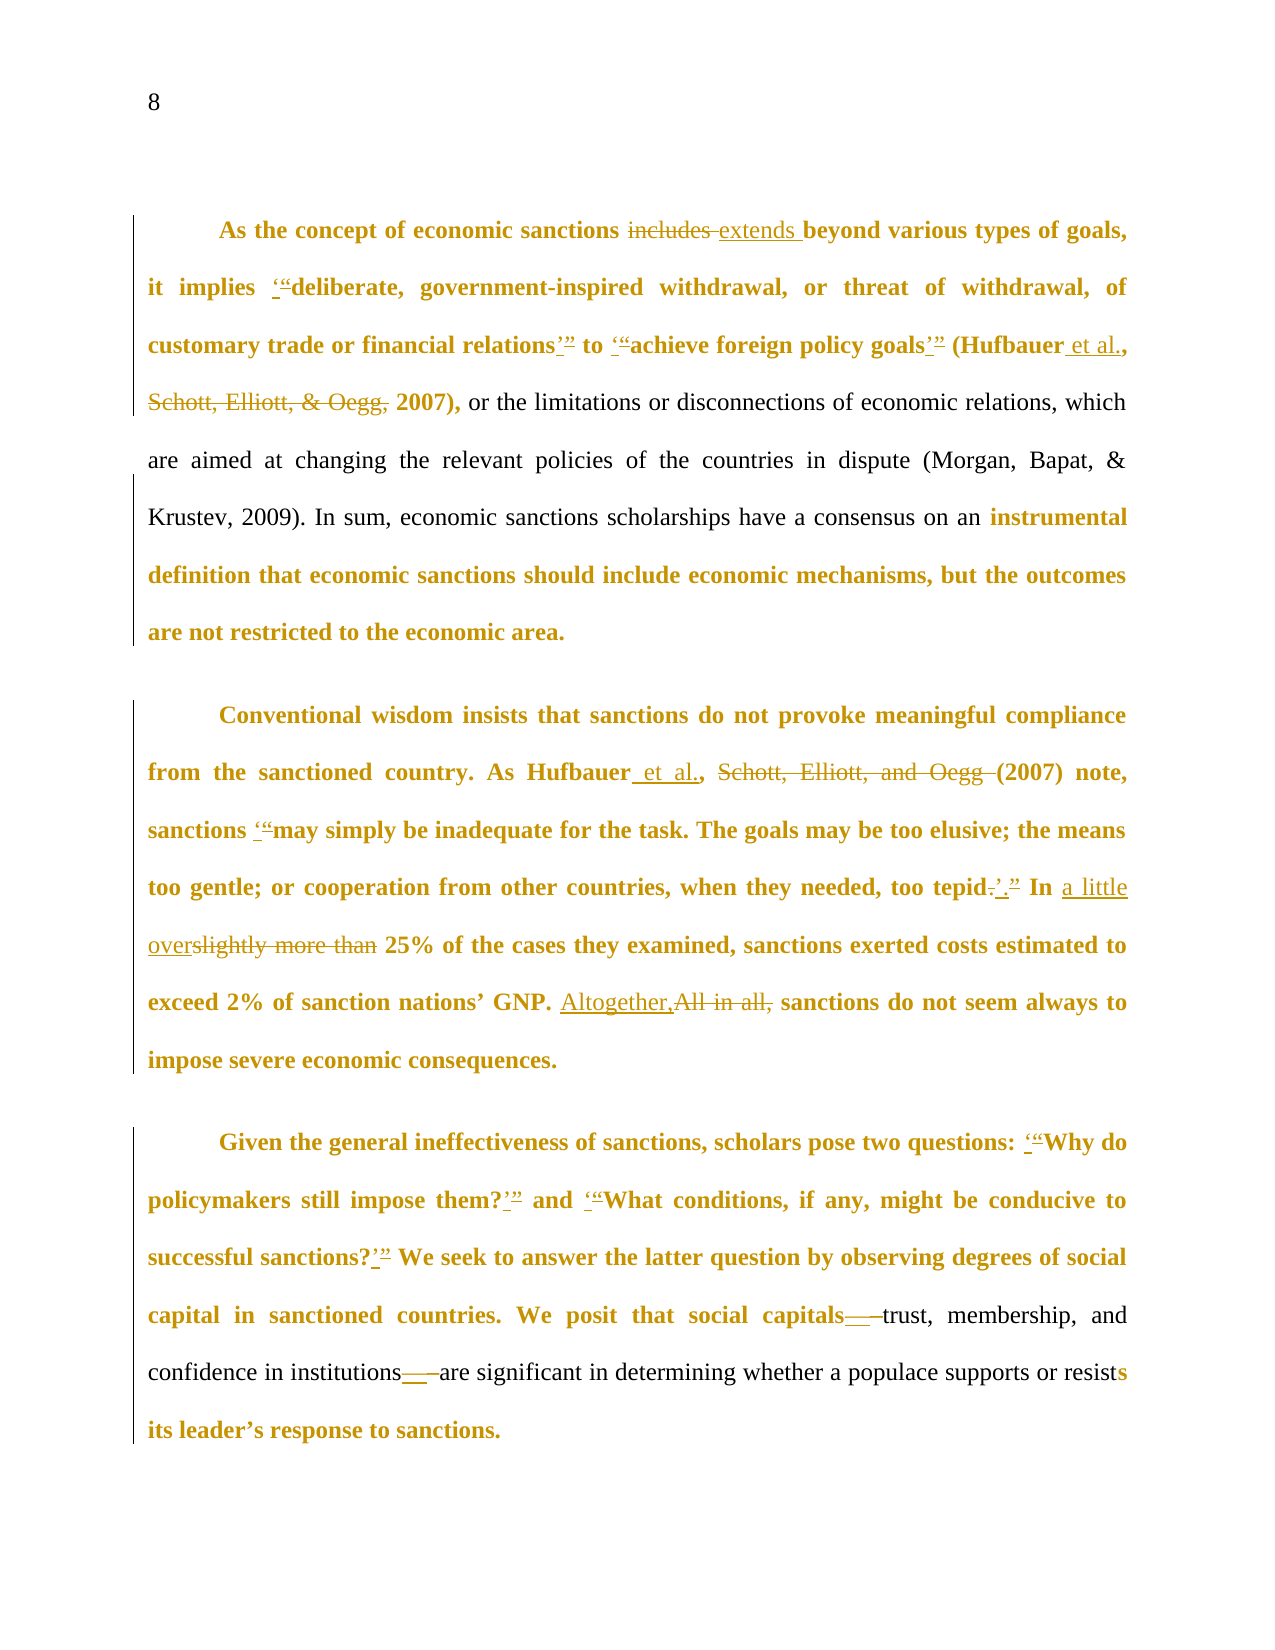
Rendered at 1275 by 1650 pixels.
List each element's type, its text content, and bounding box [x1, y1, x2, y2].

text Conventional wisdom insists that sanctions do not provoke meaningful compliance from the sanctioned country. As Hufbauer, (2007) note, sanctions may simply be inadequate for the task. The goals may be too elusive; the means too gentle; or cooperation from other countries, when they needed, too tepid In 25% of the cases they examined, sanctions exerted costs estimated to exceed 2% of sanction nations’ GNP. sanctions do not seem always to impose severe economic consequences. [148, 700, 1127, 1074]
text Given the general ineffectiveness of sanctions, scholars pose two questions: Why do policymakers still impose them? and What conditions, if any, might be conducive to successful sanctions? We seek to answer the latter question by observing degrees of social capital in sanctioned countries. We posit that social capitalstrust, membership, and confidence in institutionsare significant in determining whether a populace supports or resists its leader’s response to sanctions. [148, 1127, 1127, 1444]
text As the concept of economic sanctions beyond various types of goals, it implies deliberate, government-inspired withdrawal, or threat of withdrawal, of customary trade or financial relations to achieve foreign policy goals (Hufbauer, 2007), or the limitations or disconnections of economic relations, which are aimed at changing the relevant policies of the countries in dispute (Morgan, Bapat, & Krustev, 2009). In sum, economic sanctions scholarships have a consensus on an instrumental definition that economic sanctions should include economic mechanisms, but the outcomes are not restricted to the economic area. [148, 215, 1127, 646]
